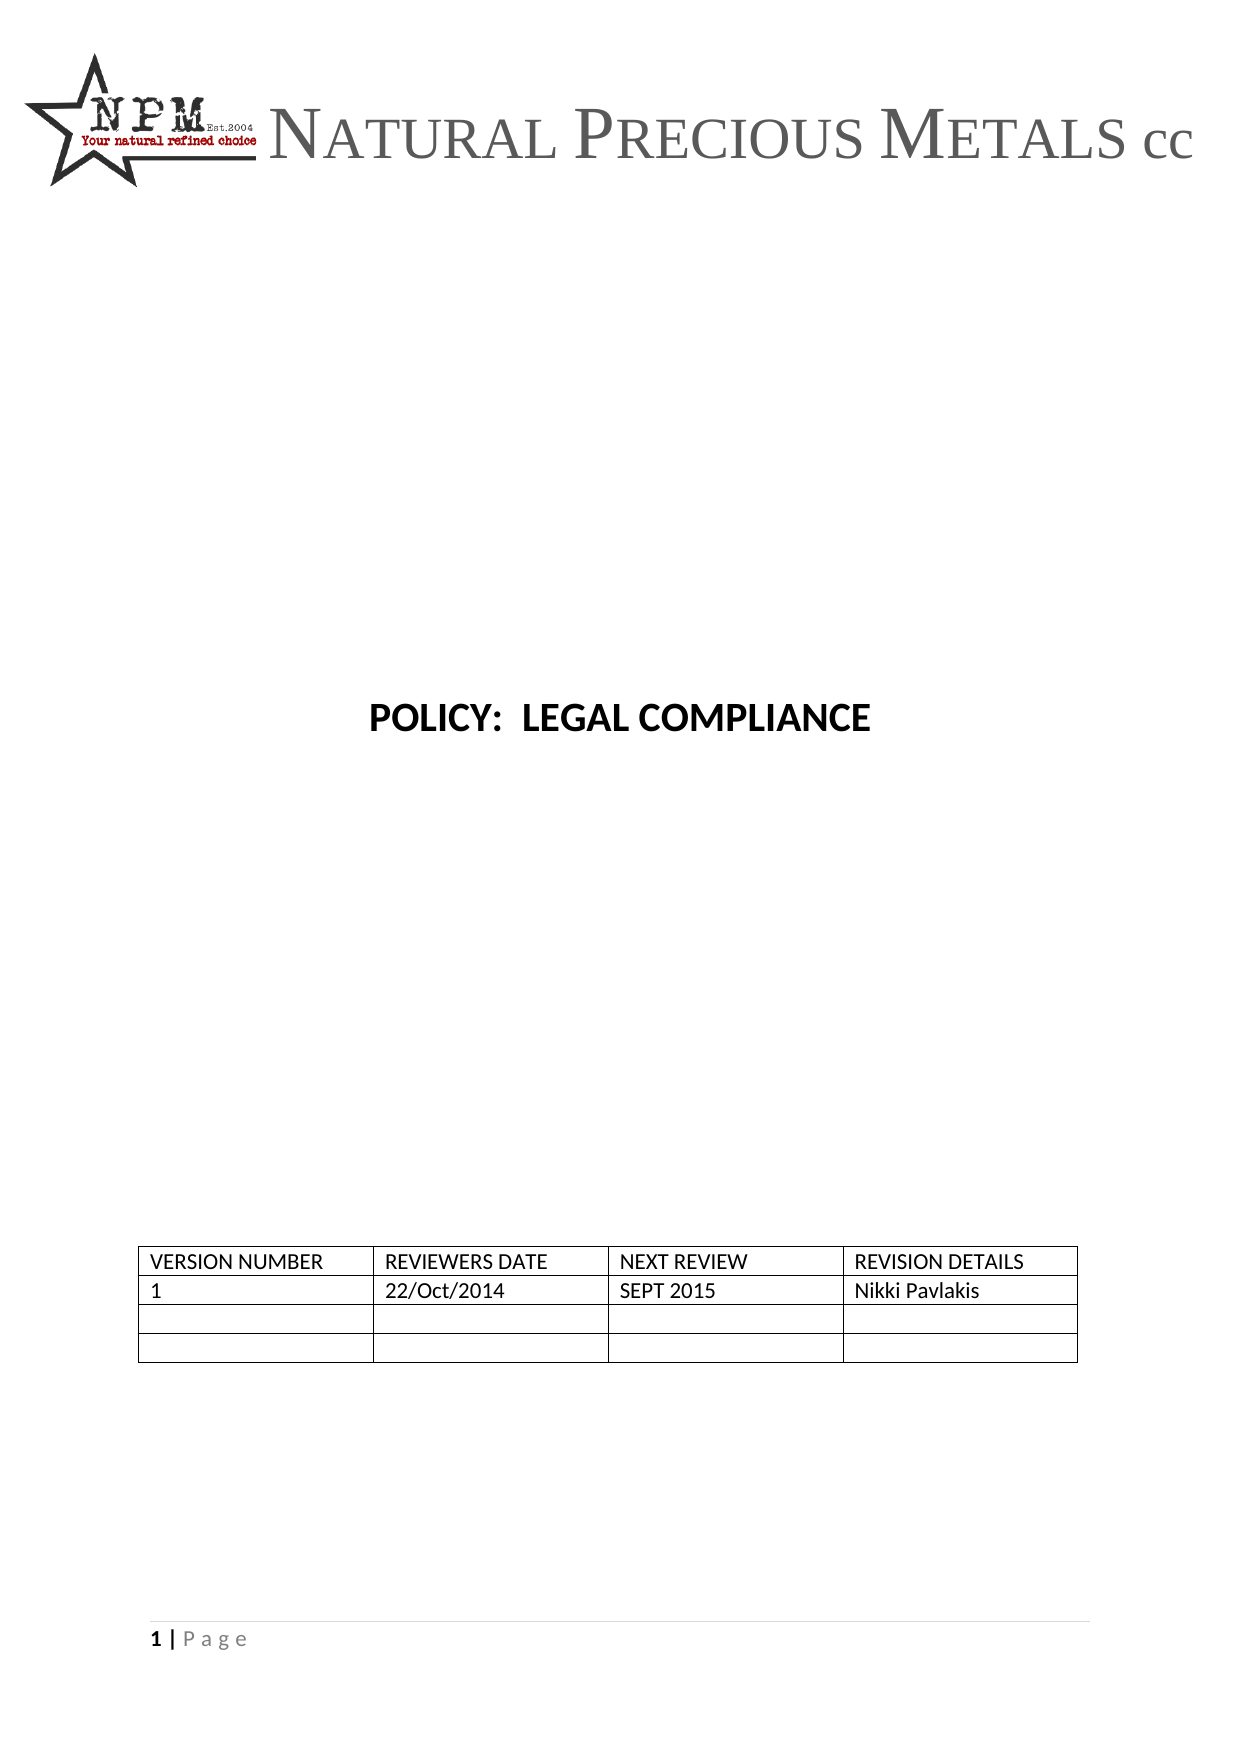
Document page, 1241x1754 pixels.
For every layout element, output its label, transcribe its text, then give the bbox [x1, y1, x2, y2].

table_cell [609, 1334, 843, 1362]
table_cell [374, 1334, 608, 1362]
picture [19, 46, 268, 192]
table_header NEXT REVIEW [609, 1247, 843, 1275]
table_cell Nikki Pavlakis [844, 1276, 1077, 1304]
table_cell 1 [139, 1276, 373, 1304]
table_cell [844, 1305, 1077, 1333]
table_header REVISION DETAILS [844, 1247, 1077, 1275]
table_cell 22/Oct/2014 [374, 1276, 608, 1304]
table_header REVIEWERS DATE [374, 1247, 608, 1275]
table_cell [374, 1305, 608, 1333]
text POLICY: LEGAL COMPLIANCE [150, 691, 1090, 742]
table_header VERSION NUMBER [139, 1247, 373, 1275]
table_cell SEPT 2015 [609, 1276, 843, 1304]
table_cell [844, 1334, 1077, 1362]
table_cell [139, 1305, 373, 1333]
table_cell [609, 1305, 843, 1333]
table_cell [139, 1334, 373, 1362]
